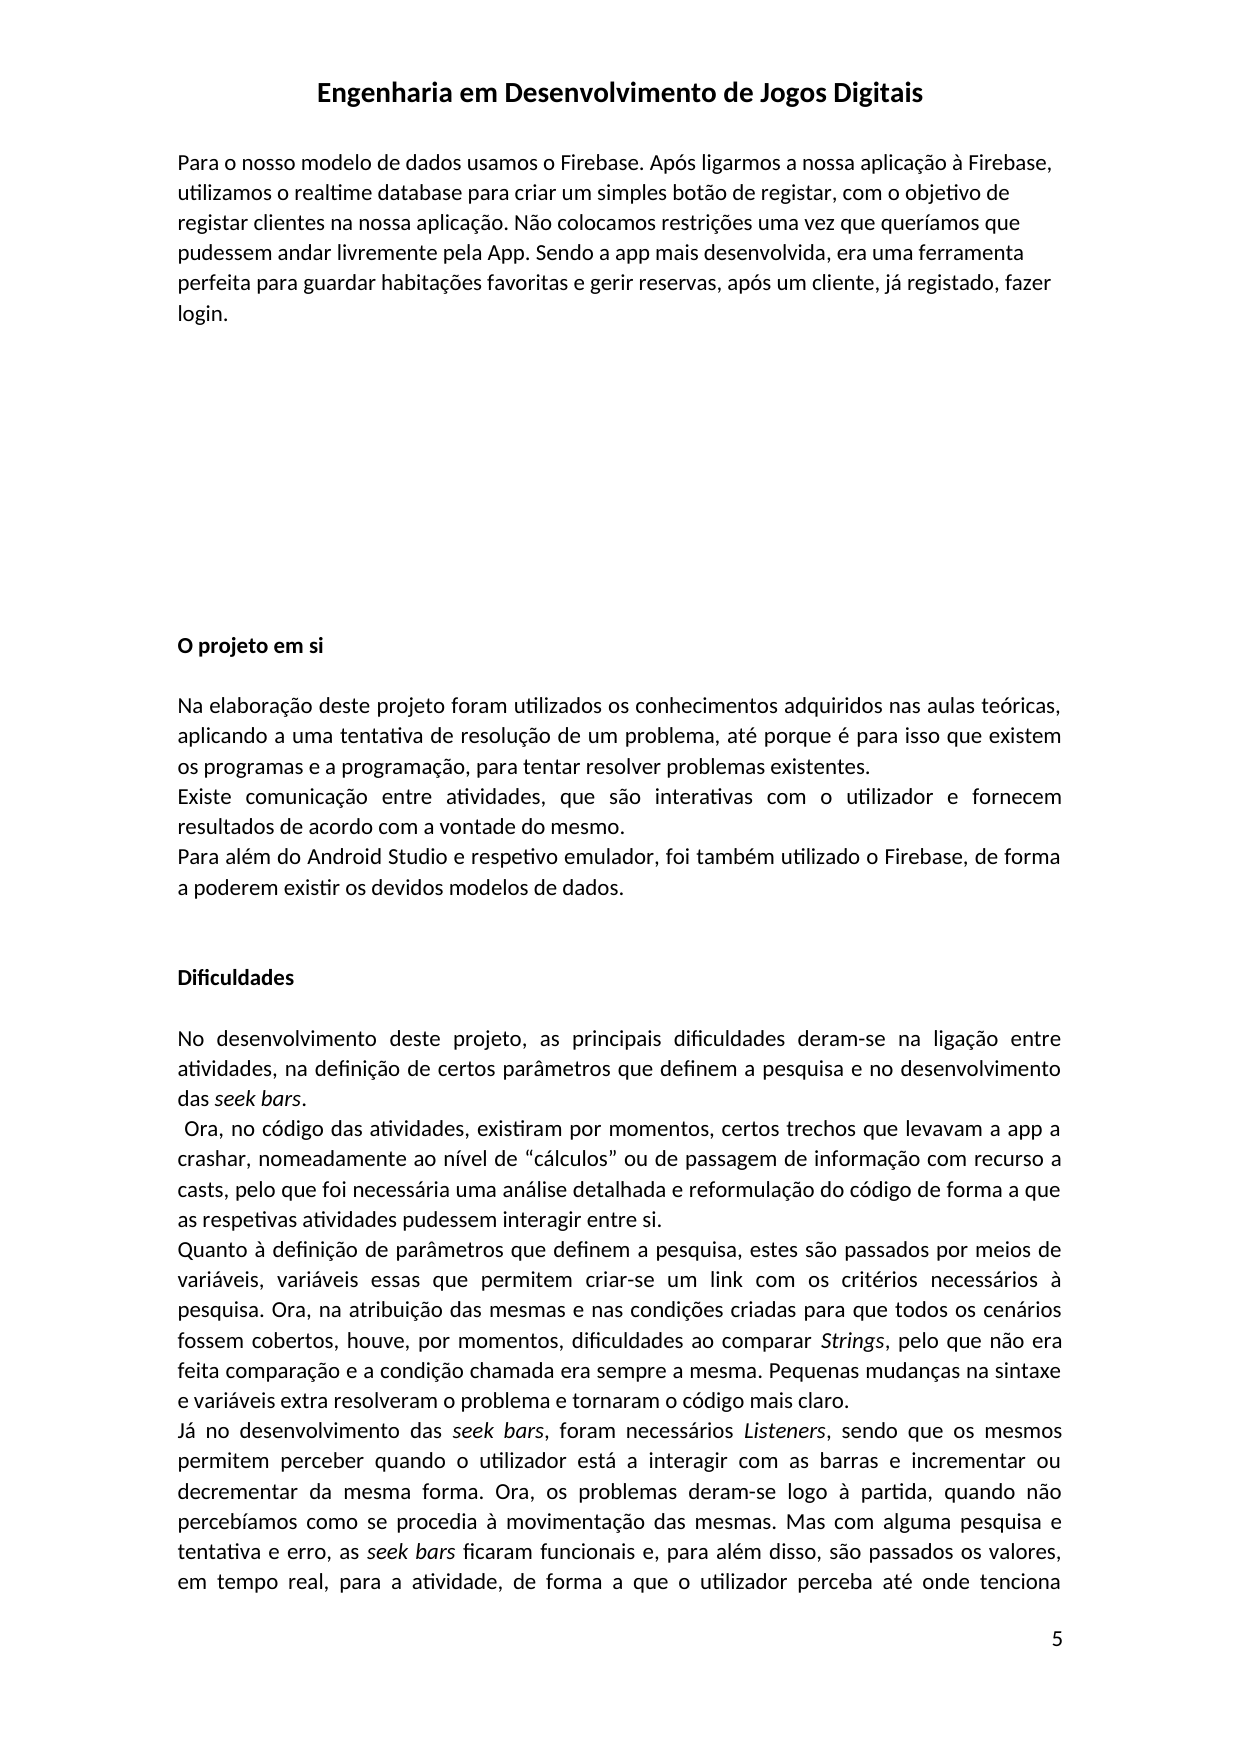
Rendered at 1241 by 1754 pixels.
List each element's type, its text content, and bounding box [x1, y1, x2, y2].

text Existe comunicação entre atividades, que são interativas com o utilizador e fornecem resultados de acordo com a vontade do mesmo. [177, 782, 1063, 840]
text Na elaboração deste projeto foram utilizados os conhecimentos adquiridos nas aulas teóricas, aplicando a uma tentativa de resolução de um problema, até porque é para isso que existem os programas e a programação, para tentar resolver problemas existentes. [177, 691, 1063, 780]
text Para além do Android Studio e respetivo emulador, foi também utilizado o Firebase, de forma a poderem existir os devidos modelos de dados. [177, 842, 1063, 901]
text Ora, no código das atividades, existiram por momentos, certos trechos que levavam a app a crashar, nomeadamente ao nível de “cálculos” ou de passagem de informação com recurso a casts, pelo que foi necessária uma análise detalhada e reformulação do código de forma a que as respetivas atividades pudessem interagir entre si. [177, 1114, 1063, 1233]
text Dificuldades [177, 963, 1063, 991]
text Quanto à definição de parâmetros que definem a pesquisa, estes são passados por meios de variáveis, variáveis essas que permitem criar-se um link com os critérios necessários à pesquisa. Ora, na atribuição das mesmas e nas condições criadas para que todos os cenários fossem cobertos, houve, por momentos, dificuldades ao comparar Strings, pelo que não era feita comparação e a condição chamada era sempre a mesma. Pequenas mudanças na sintaxe e variáveis extra resolveram o problema e tornaram o código mais claro. [177, 1235, 1063, 1414]
text No desenvolvimento deste projeto, as principais dificuldades deram-se na ligação entre atividades, na definição de certos parâmetros que definem a pesquisa e no desenvolvimento das seek bars. [177, 1024, 1063, 1112]
text Para o nosso modelo de dados usamos o Firebase. Após ligarmos a nossa aplicação à Firebase, utilizamos o realtime database para criar um simples botão de registar, com o objetivo de registar clientes na nossa aplicação. Não colocamos restrições uma vez que queríamos que pudessem andar livremente pela App. Sendo a app mais desenvolvida, era uma ferramenta perfeita para guardar habitações favoritas e gerir reservas, após um cliente, já registado, fazer login. [177, 148, 1063, 327]
text O projeto em si [177, 631, 1063, 659]
